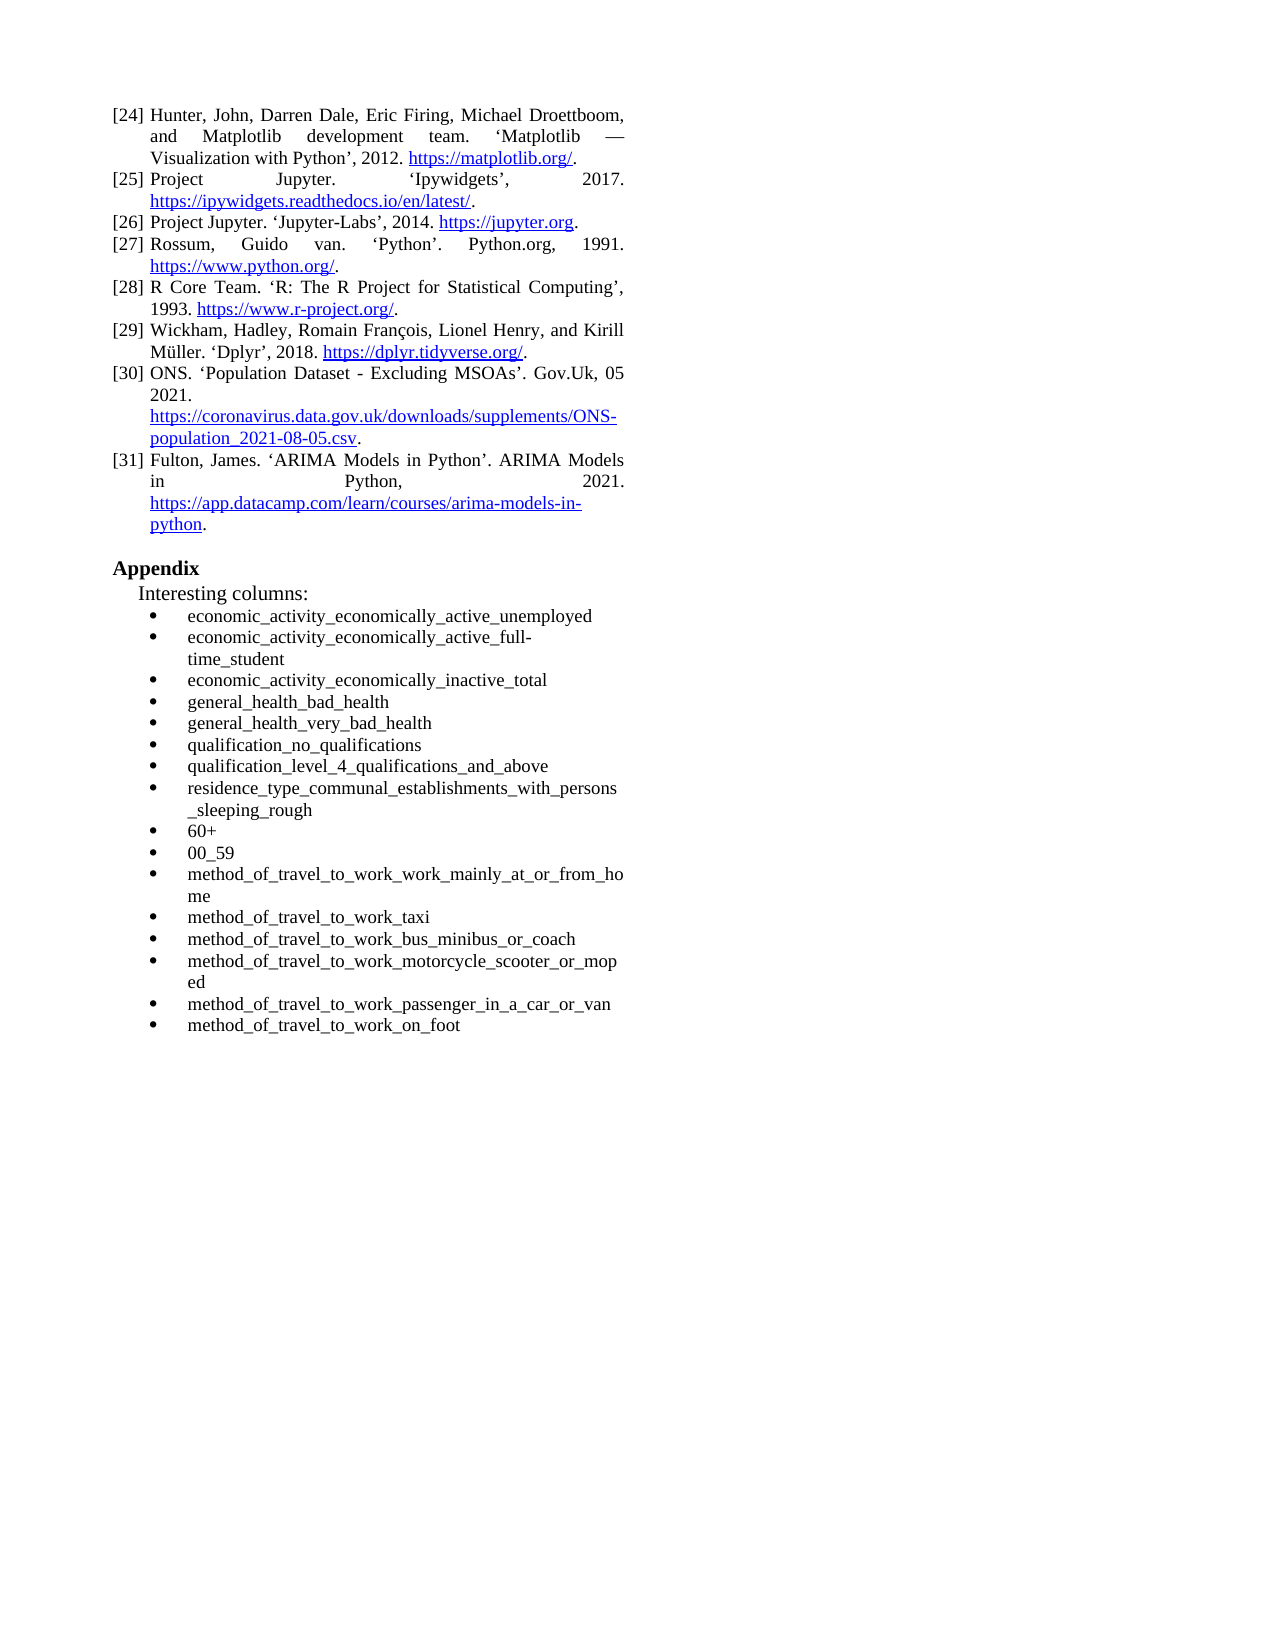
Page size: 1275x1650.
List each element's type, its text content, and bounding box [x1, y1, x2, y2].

list method_of_travel_to_work_passenger_in_a_car_or_van [150, 993, 625, 1014]
list economic_activity_economically_active_unemployed [150, 604, 625, 626]
list method_of_travel_to_work_motorcycle_scooter_or_moped [150, 949, 625, 993]
list R Core Team. ‘R: The R Project for Statistical Computing’, 1993. https://www.r-project.org/. [112, 276, 625, 319]
list 00_59 [150, 842, 625, 863]
list Project Jupyter. ‘Jupyter-Labs’, 2014. https://jupyter.org. [112, 211, 625, 233]
list general_health_very_bad_health [150, 712, 625, 734]
list economic_activity_economically_inactive_total [150, 669, 625, 691]
list economic_activity_economically_active_full-time_student [150, 626, 625, 669]
list Project Jupyter. ‘Ipywidgets’, 2017. https://ipywidgets.readthedocs.io/en/latest/. [112, 168, 625, 211]
list Rossum, Guido van. ‘Python’. Python.org, 1991. https://www.python.org/. [112, 233, 625, 276]
list Appendix [112, 556, 625, 580]
list method_of_travel_to_work_bus_minibus_or_coach [150, 928, 625, 949]
text Interesting columns: [112, 580, 625, 604]
list general_health_bad_health [150, 691, 625, 712]
list qualification_no_qualifications [150, 734, 625, 755]
list Wickham, Hadley, Romain François, Lionel Henry, and Kirill Müller. ‘Dplyr’, 2018. https://dplyr.tidyverse.org/. [112, 319, 625, 362]
list method_of_travel_to_work_on_foot [150, 1014, 625, 1036]
list method_of_travel_to_work_work_mainly_at_or_from_home [150, 863, 625, 906]
list residence_type_communal_establishments_with_persons_sleeping_rough [150, 777, 625, 820]
list qualification_level_4_qualifications_and_above [150, 755, 625, 777]
list 60+ [150, 820, 625, 842]
list method_of_travel_to_work_taxi [150, 906, 625, 928]
text Fulton, James. ‘ARIMA Models in Python’. ARIMA Models in Python, 2021. https://app.datacamp.com/learn/courses/arima-models-in-python. [112, 448, 625, 535]
list ONS. ‘Population Dataset - Excluding MSOAs’. Gov.Uk, 05 2021. https://coronavirus.data.gov.uk/downloads/supplements/ONS-population_2021-08-05.csv. [112, 362, 625, 448]
